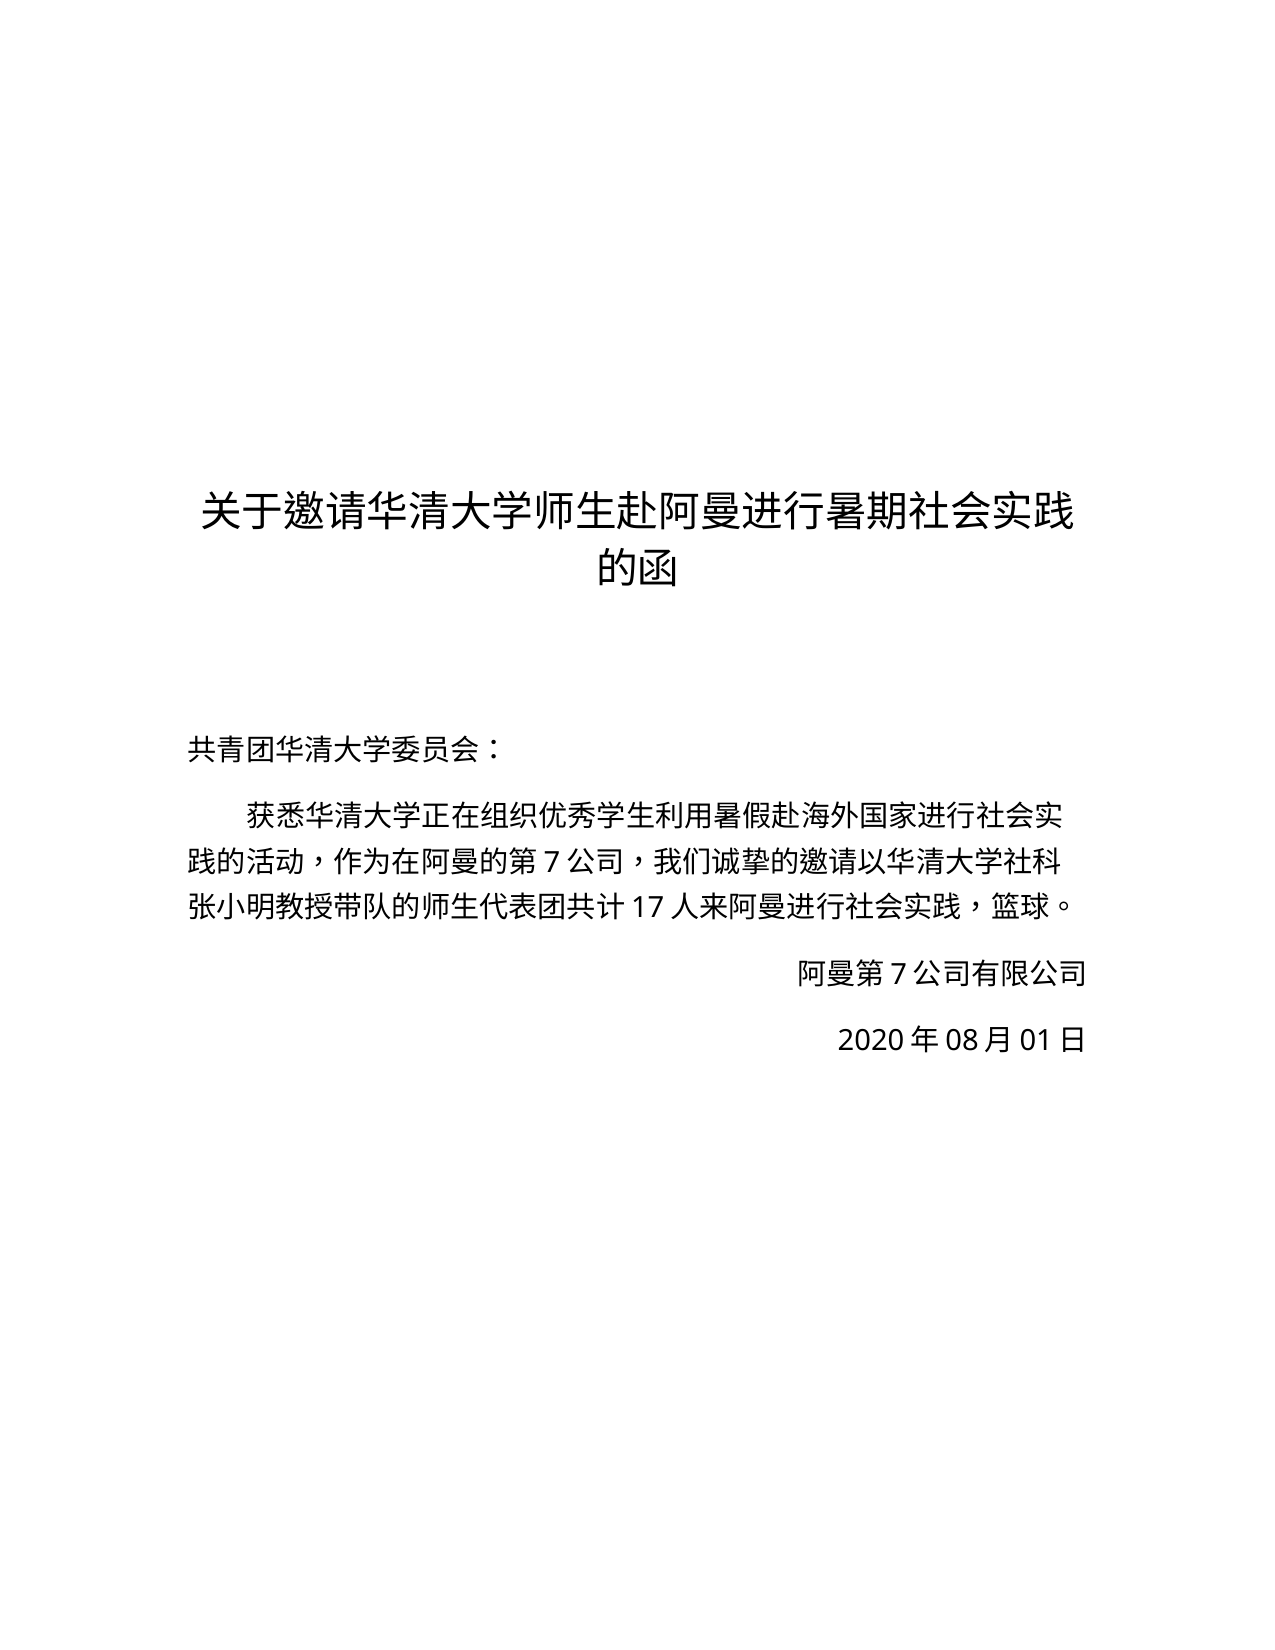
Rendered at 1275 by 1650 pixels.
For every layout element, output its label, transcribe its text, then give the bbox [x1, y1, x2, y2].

text 2020年08月01日 [187, 1019, 1087, 1059]
text 共青团华清大学委员会： [187, 729, 1087, 768]
text 获悉华清大学正在组织优秀学生利用暑假赴海外国家进行社会实践的活动，作为在阿曼的第7公司，我们诚挚的邀请以华清大学社科张小明教授带队的师生代表团共计17人来阿曼进行社会实践，篮球。 [187, 795, 1087, 926]
text 阿曼第7公司有限公司 [187, 953, 1087, 993]
text 关于邀请华清大学师生赴阿曼进行暑期社会实践的函 [187, 482, 1087, 596]
